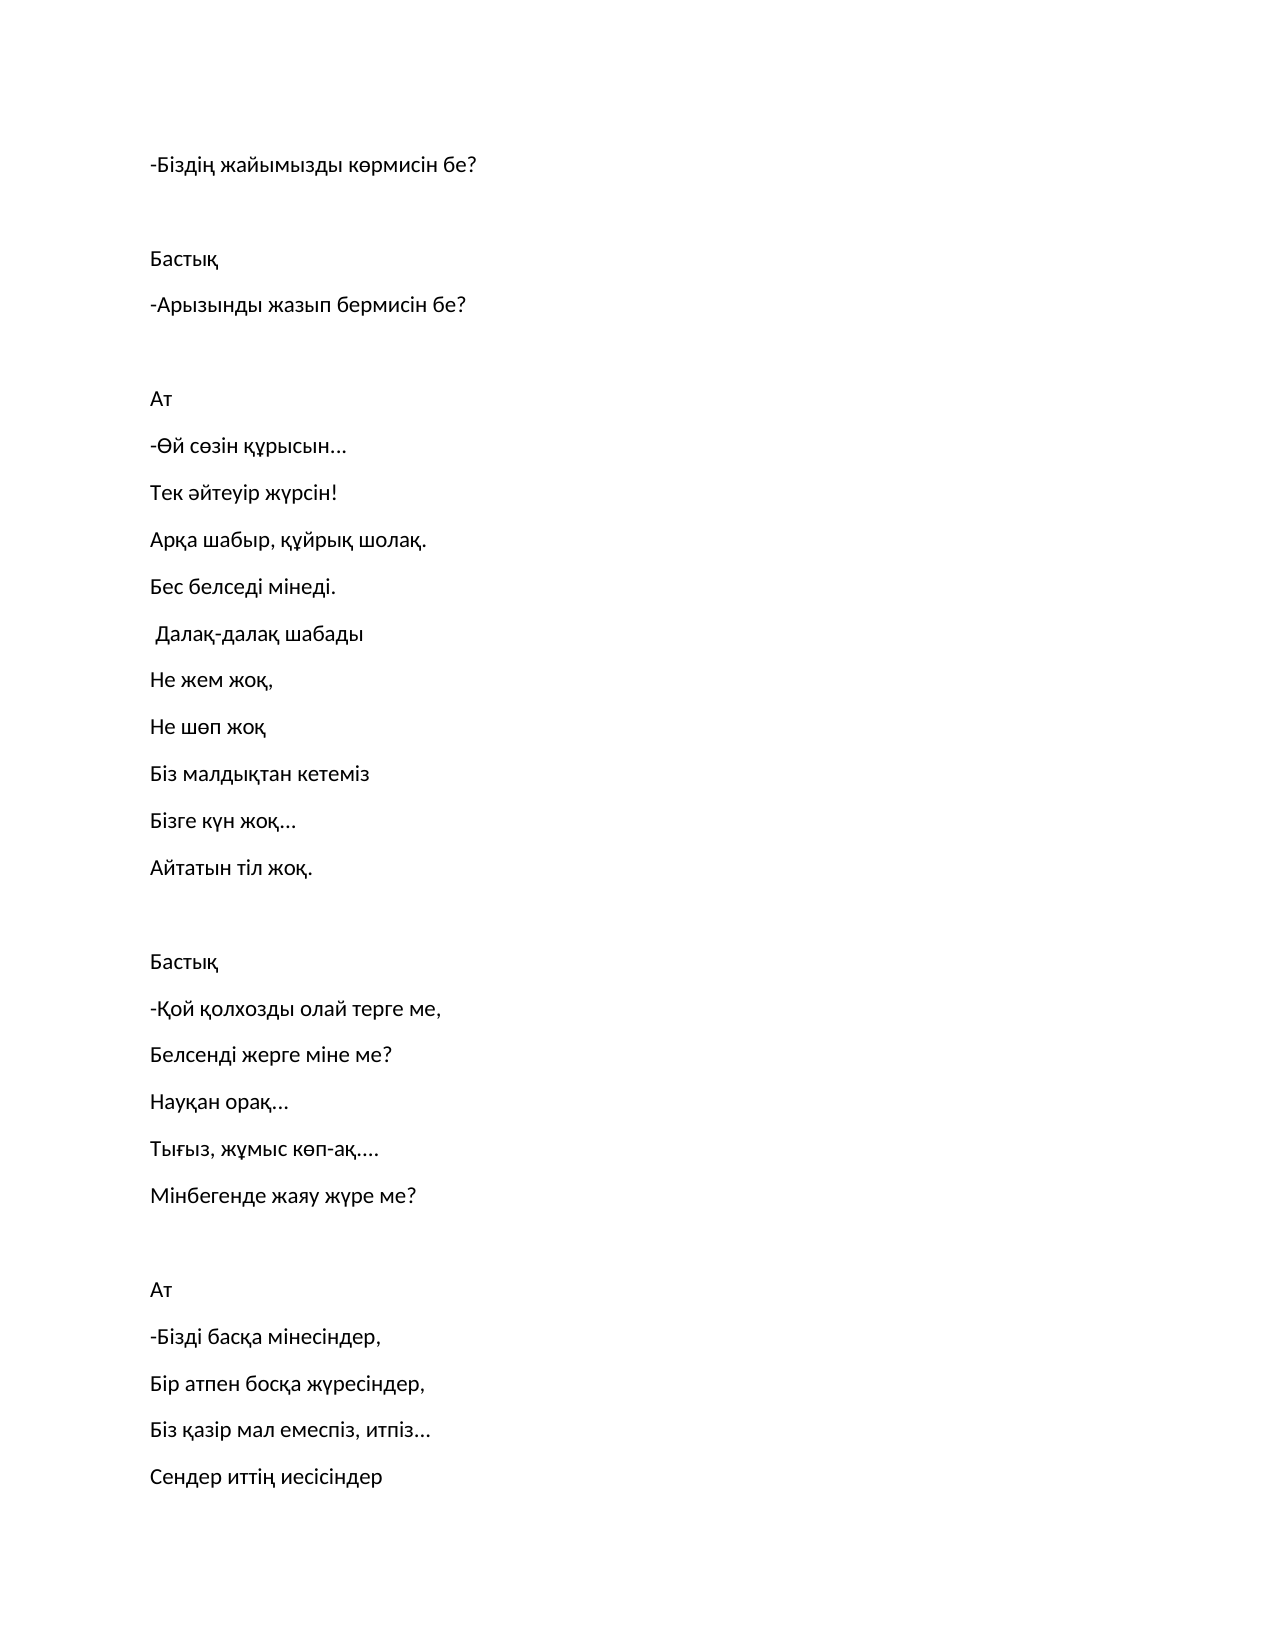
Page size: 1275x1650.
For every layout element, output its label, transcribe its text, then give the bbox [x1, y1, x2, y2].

text -Арызынды жазып бермисін бе? [150, 291, 1125, 319]
text -Қой қолхозды олай терге ме, [150, 994, 1125, 1022]
text Бастық [150, 947, 1125, 975]
text Бастық [150, 244, 1125, 272]
text Біз қазір мал емеспіз, итпіз... [150, 1416, 1125, 1444]
text Мінбегенде жаяу жүре ме? [150, 1181, 1125, 1209]
text Айтатын тіл жоқ. [150, 853, 1125, 881]
text Тек әйтеуір жүрсін! [150, 478, 1125, 506]
text Арқа шабыр, құйрық шолақ. [150, 525, 1125, 553]
text Бір атпен босқа жүресіндер, [150, 1369, 1125, 1397]
text Біз малдықтан кетеміз [150, 759, 1125, 787]
text Ат [150, 384, 1125, 412]
text -Өй сөзін құрысын... [150, 431, 1125, 459]
text Не жем жоқ, [150, 666, 1125, 694]
text -Бізді басқа мінесіндер, [150, 1322, 1125, 1350]
text Бізге күн жоқ... [150, 806, 1125, 834]
text Ат [150, 1275, 1125, 1303]
text Не шөп жоқ [150, 712, 1125, 741]
text Бес белседі мінеді. [150, 572, 1125, 600]
text Тығыз, жұмыс көп-ақ.... [150, 1134, 1125, 1162]
text -Біздің жайымызды көрмисін бе? [150, 150, 1125, 178]
text Сендер иттің иесісіндер [150, 1462, 1125, 1491]
text Белсенді жерге міне ме? [150, 1041, 1125, 1069]
text Далақ-далақ шабады [150, 619, 1125, 647]
text Науқан орақ... [150, 1087, 1125, 1116]
